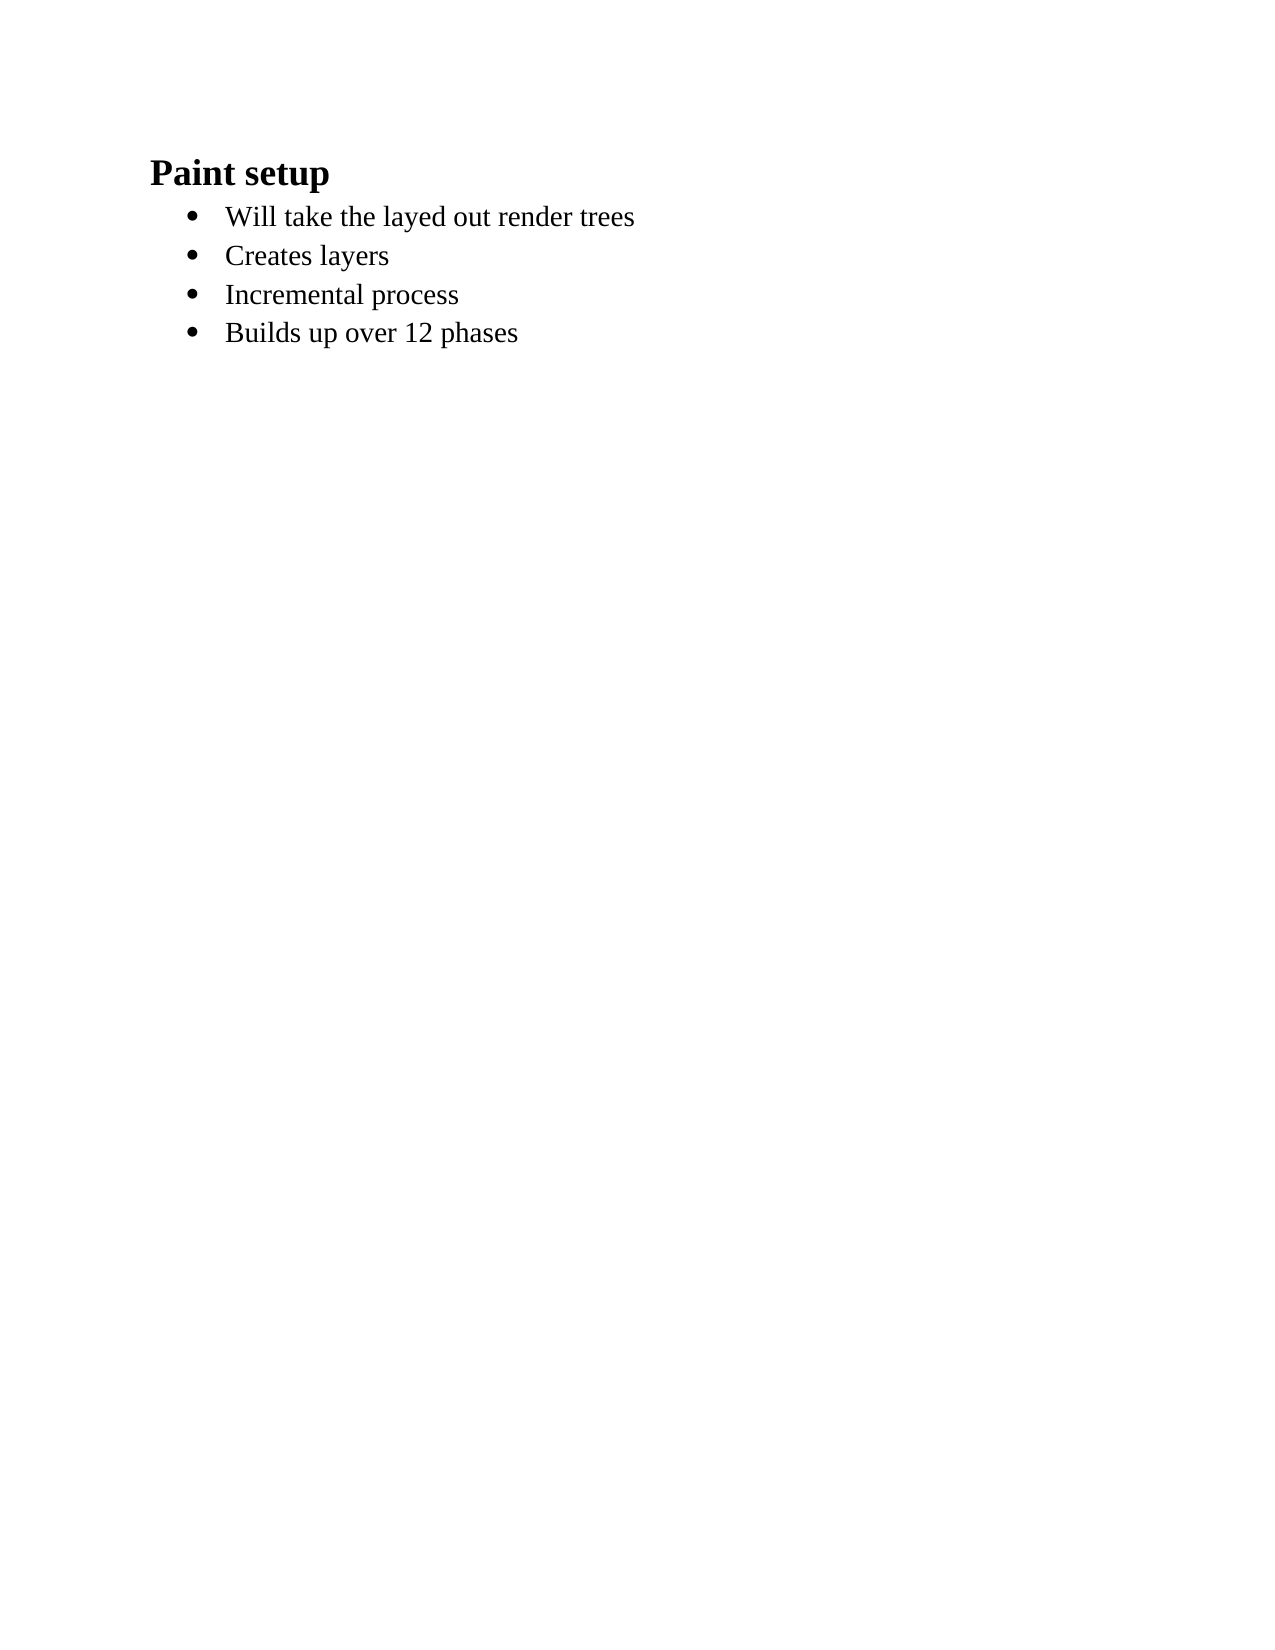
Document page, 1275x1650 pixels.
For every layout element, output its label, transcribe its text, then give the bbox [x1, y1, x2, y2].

subtitle Paint setup [150, 150, 1125, 193]
list Will take the layed out render trees [187, 199, 1125, 233]
list Builds up over 12 phases [187, 316, 1125, 349]
list Incremental process [187, 277, 1125, 311]
list Creates layers [187, 238, 1125, 272]
